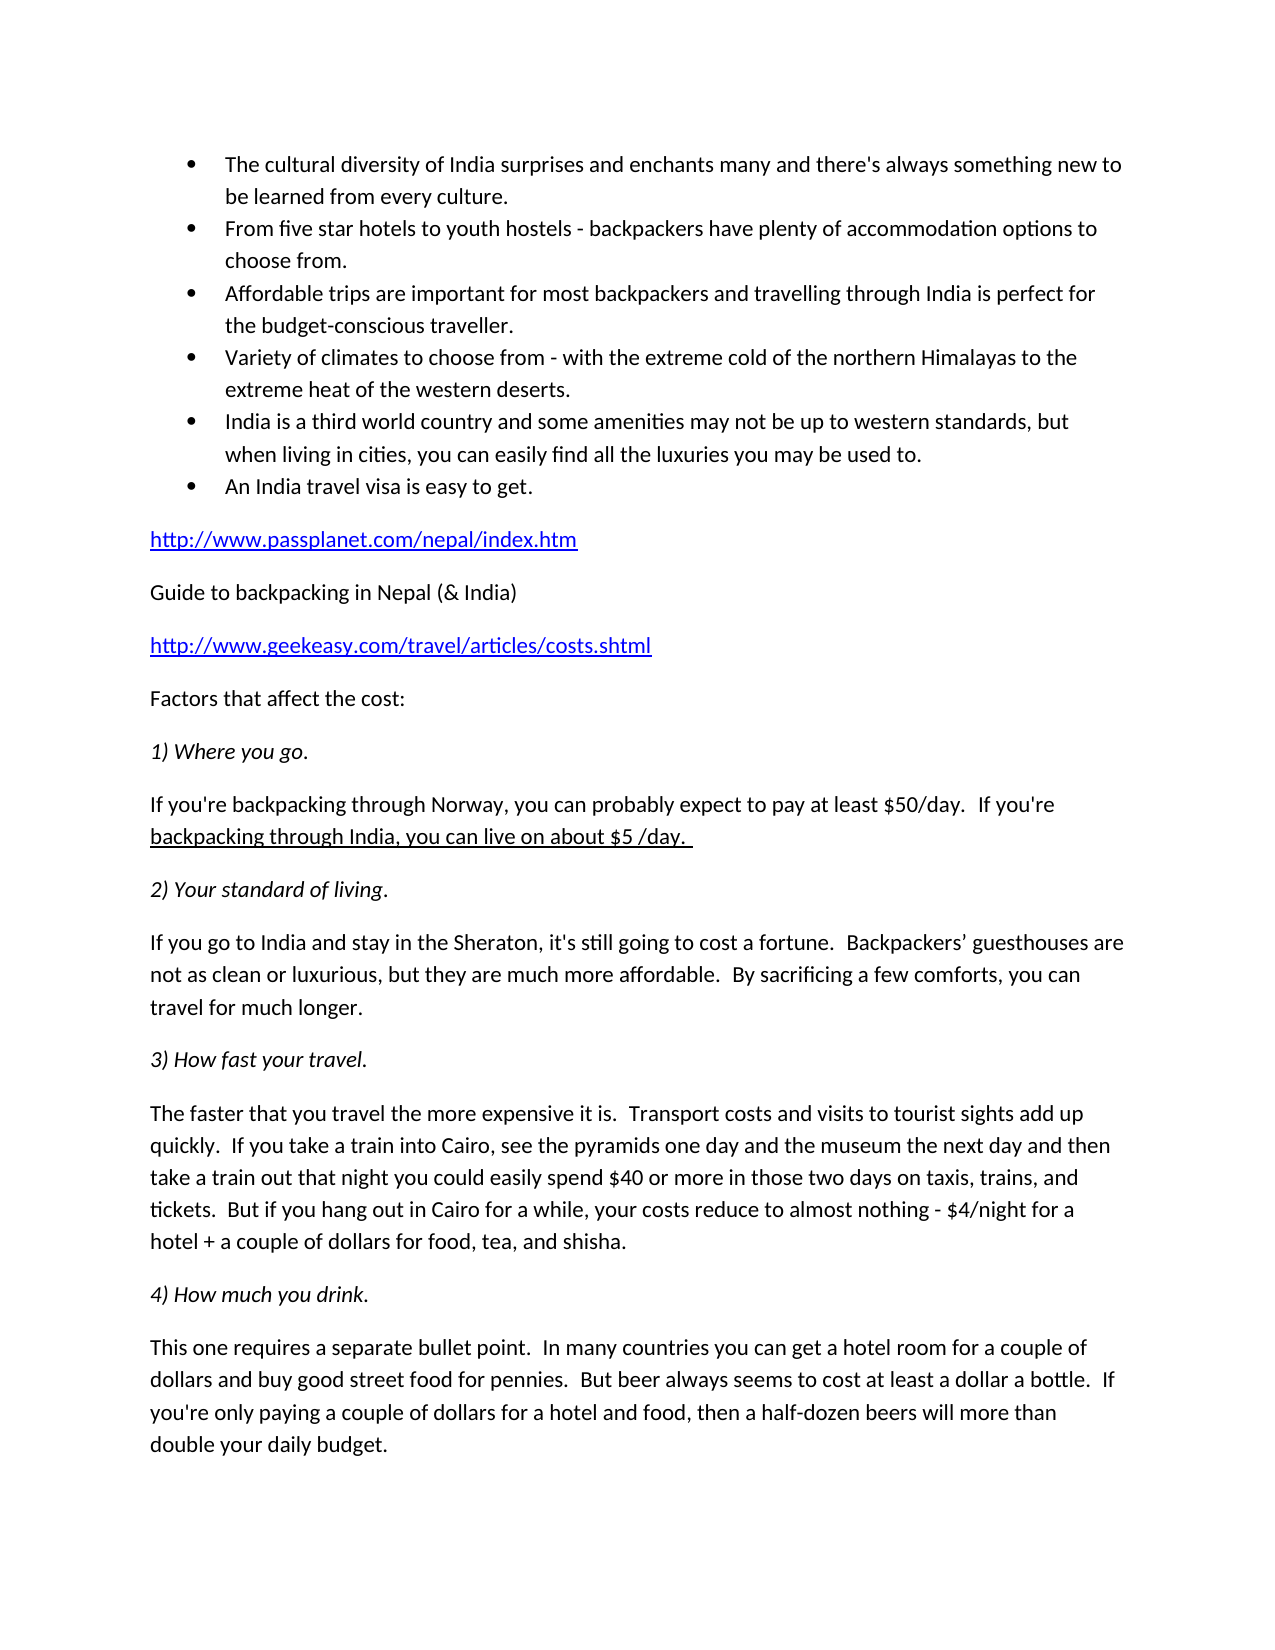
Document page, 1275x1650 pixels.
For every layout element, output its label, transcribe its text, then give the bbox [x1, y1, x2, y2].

text 4) How much you drink. [150, 1280, 1125, 1308]
text If you're backpacking through Norway, you can probably expect to pay at least $50/day. If you're backpacking through India, you can live on about $5 /day. [150, 790, 1125, 850]
text http://www.geekeasy.com/travel/articles/costs.shtml [150, 631, 1125, 659]
text The faster that you travel the more expensive it is. Transport costs and visits to tourist sights add up quickly. If you take a train into Cairo, see the pyramids one day and the museum the next day and then take a train out that night you could easily spend $40 or more in those two days on taxis, trains, and tickets. But if you hang out in Cairo for a while, your costs reduce to almost nothing - $4/night for a hotel + a couple of dollars for food, tea, and shisha. [150, 1099, 1125, 1255]
text 2) Your standard of living. [150, 875, 1125, 903]
text This one requires a separate bullet point. In many countries you can get a hotel room for a couple of dollars and buy good street food for pennies. But beer always seems to cost at least a dollar a bottle. If you're only paying a couple of dollars for a hotel and food, then a half-dozen beers will more than double your daily budget. [150, 1333, 1125, 1458]
text Factors that affect the cost: [150, 684, 1125, 712]
text http://www.passplanet.com/nepal/index.htm [150, 525, 1125, 553]
list The cultural diversity of India surprises and enchants many and there's always something new to be learned from every culture. [187, 150, 1125, 210]
list Affordable trips are important for most backpackers and travelling through India is perfect for the budget-conscious traveller. [187, 279, 1125, 339]
list India is a third world country and some amenities may not be up to western standards, but when living in cities, you can easily find all the luxuries you may be used to. [187, 407, 1125, 468]
text 3) How fast your travel. [150, 1046, 1125, 1074]
list From five star hotels to youth hostels - backpackers have plenty of accommodation options to choose from. [187, 214, 1125, 274]
text Guide to backpacking in Nepal (& India) [150, 578, 1125, 606]
list Variety of climates to choose from - with the extreme cold of the northern Himalayas to the extreme heat of the western deserts. [187, 343, 1125, 403]
text If you go to India and stay in the Sheraton, it's still going to cost a fortune. Backpackers’ guesthouses are not as clean or luxurious, but they are much more affordable. By sacrificing a few comforts, you can travel for much longer. [150, 928, 1125, 1021]
text 1) Where you go. [150, 737, 1125, 765]
list An India travel visa is easy to get. [187, 472, 1125, 500]
